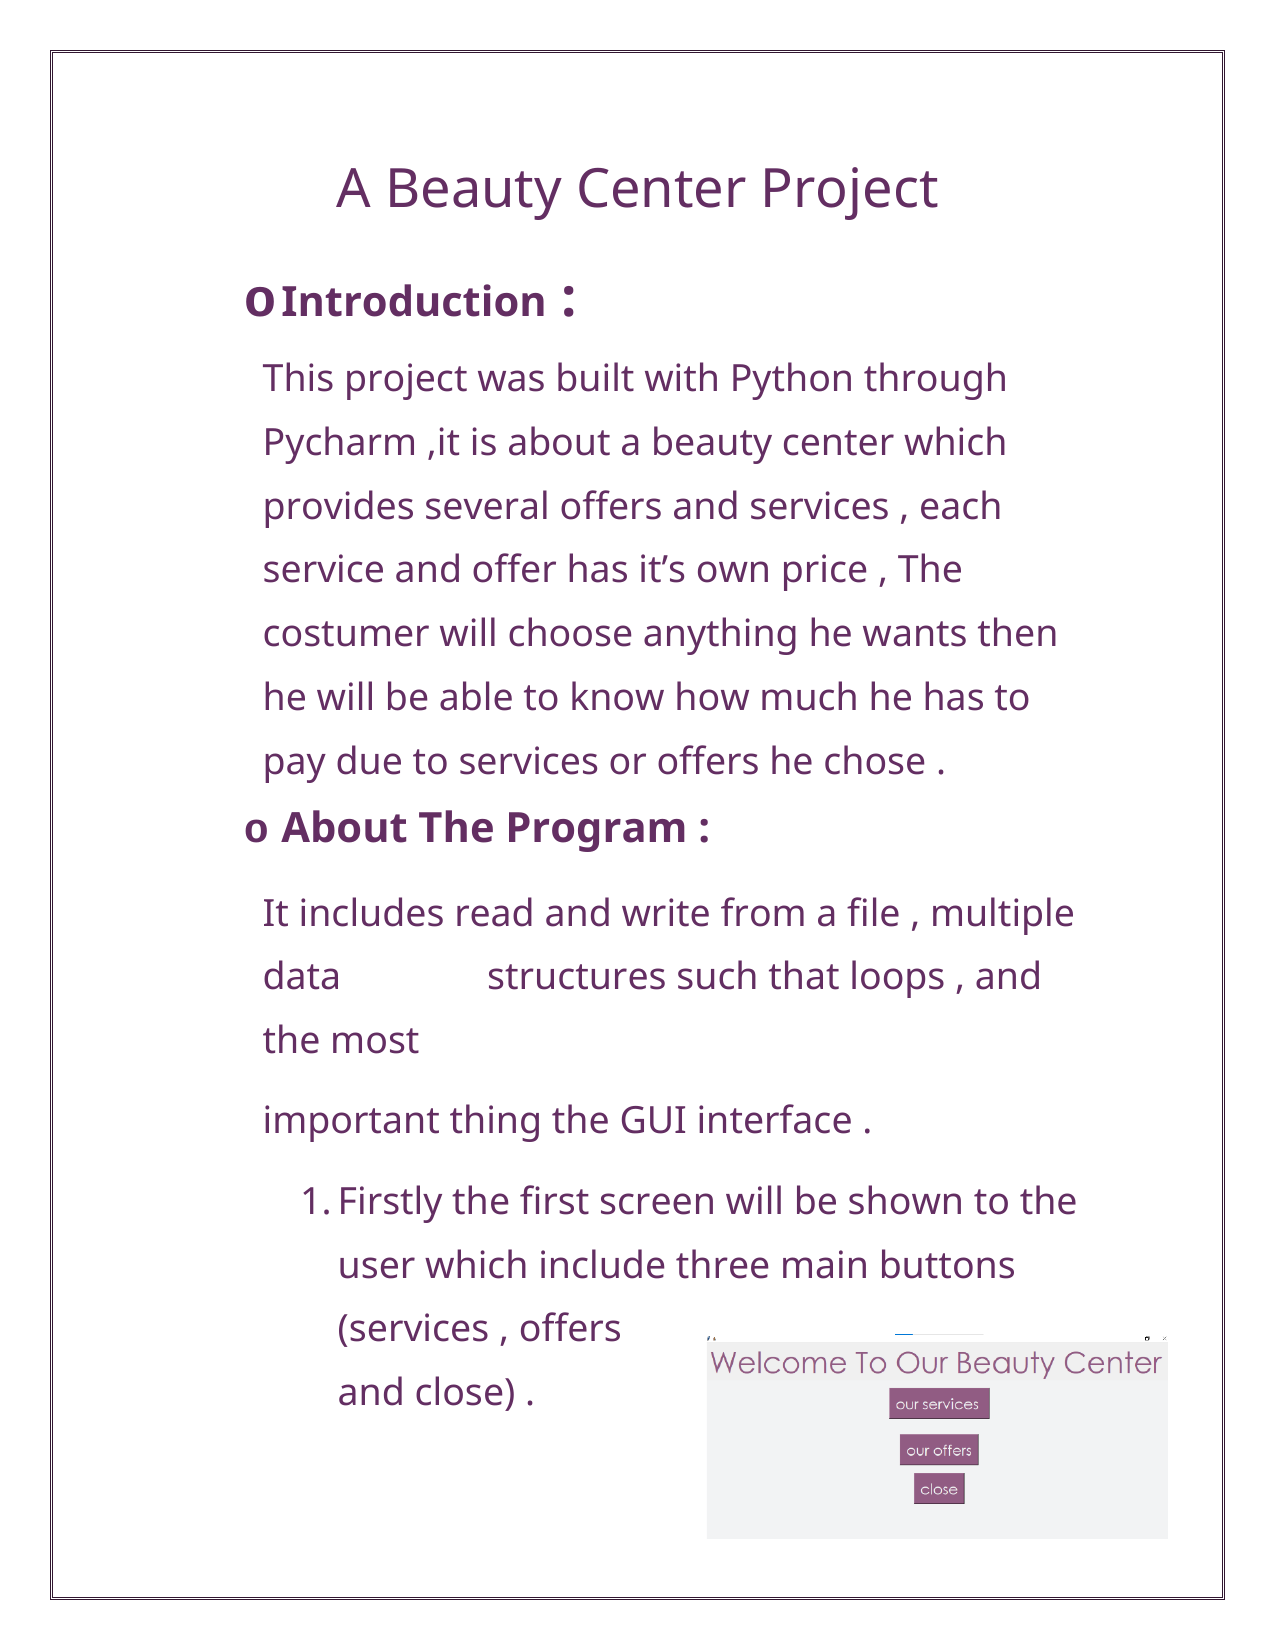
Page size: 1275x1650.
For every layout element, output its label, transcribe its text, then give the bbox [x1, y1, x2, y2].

list Introduction : [244, 259, 1087, 333]
picture [705, 1334, 1168, 1538]
text important thing the GUI interface . [262, 1094, 1087, 1145]
text It includes read and write from a file , multiple data structures such that loops , and the most [262, 886, 1087, 1064]
list About The Program : [244, 798, 1087, 855]
list Firstly the first screen will be shown to the user which include three main buttons (services , offers and close) . [300, 1174, 1087, 1416]
list This project was built with Python through Pycharm ,it is about a beauty center which provides several offers and services , each service and offer has it’s own price , The costumer will choose anything he wants then he will be able to know how much he has to pay due to services or offers he chose . [262, 352, 1087, 785]
text A Beauty Center Project [187, 150, 1087, 224]
